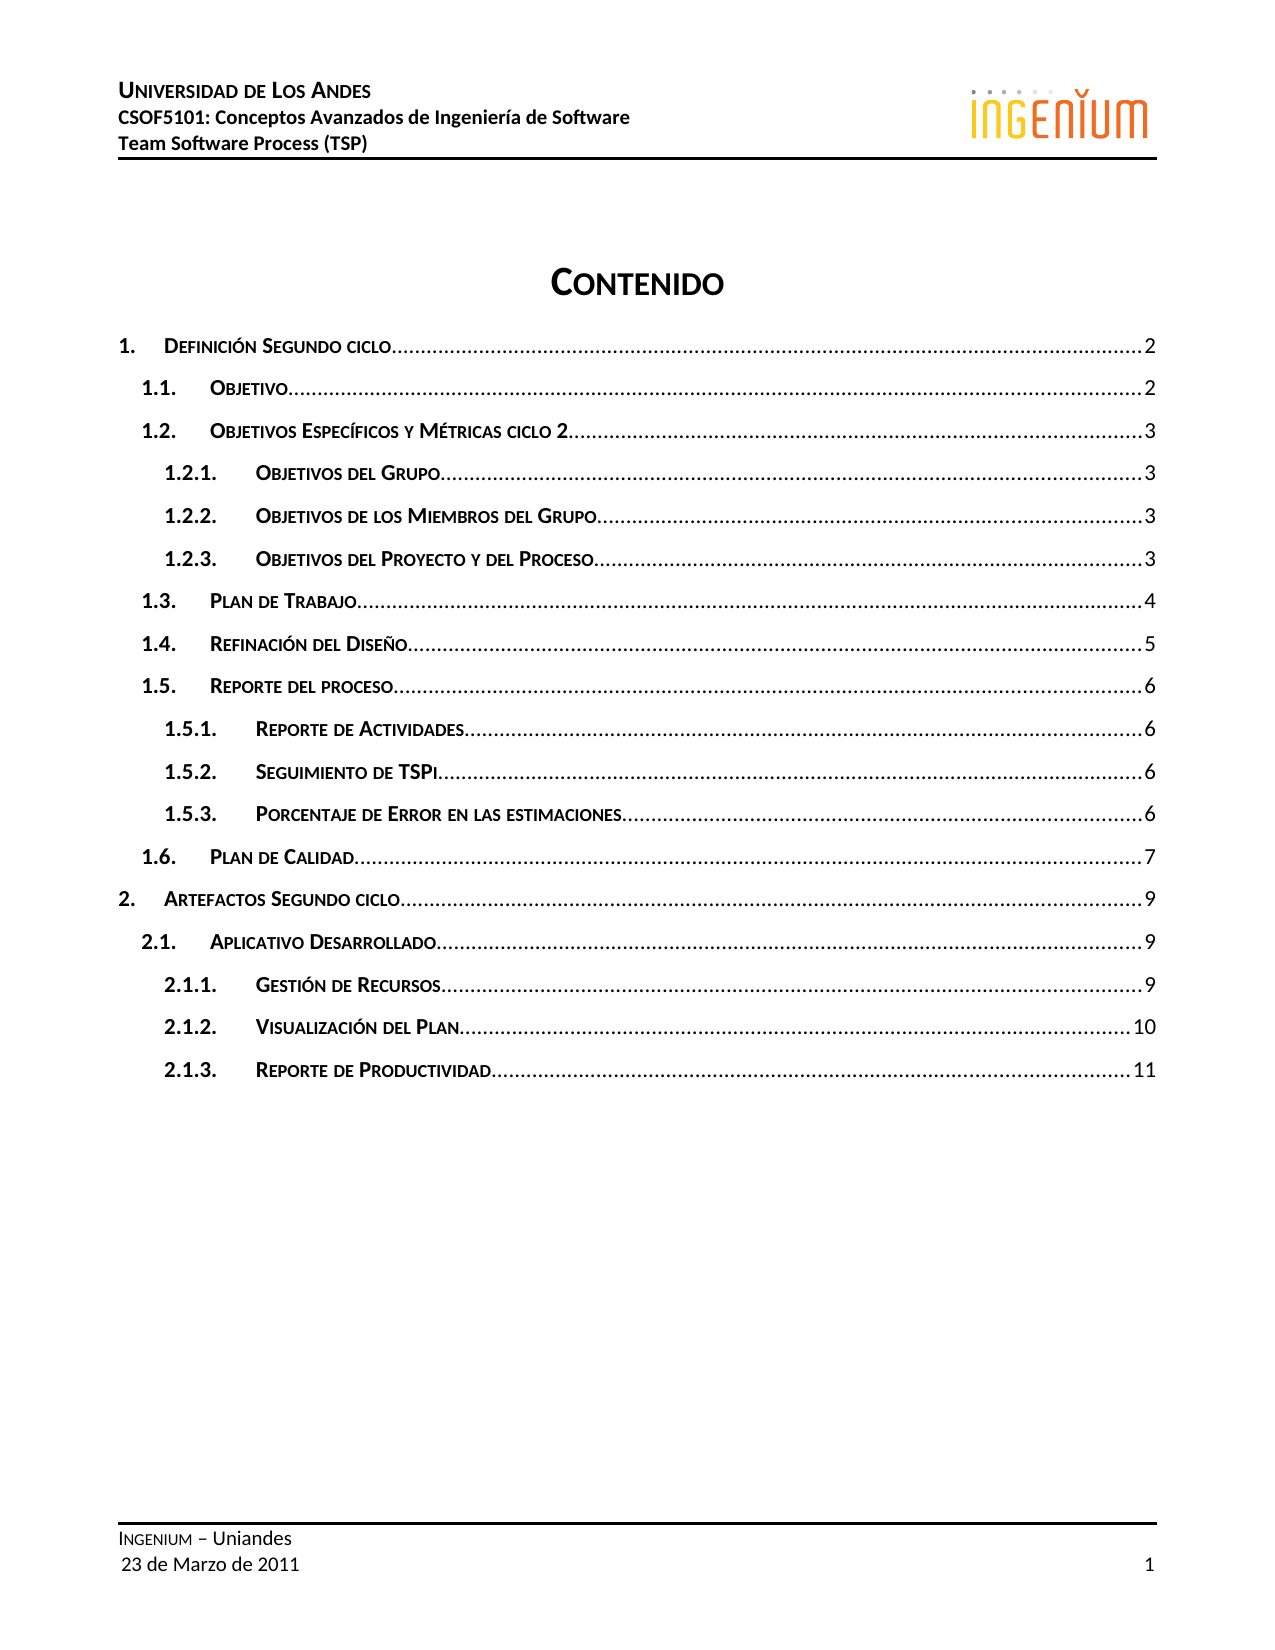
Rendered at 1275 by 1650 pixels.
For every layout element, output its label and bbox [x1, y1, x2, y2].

picture [971, 89, 1154, 150]
